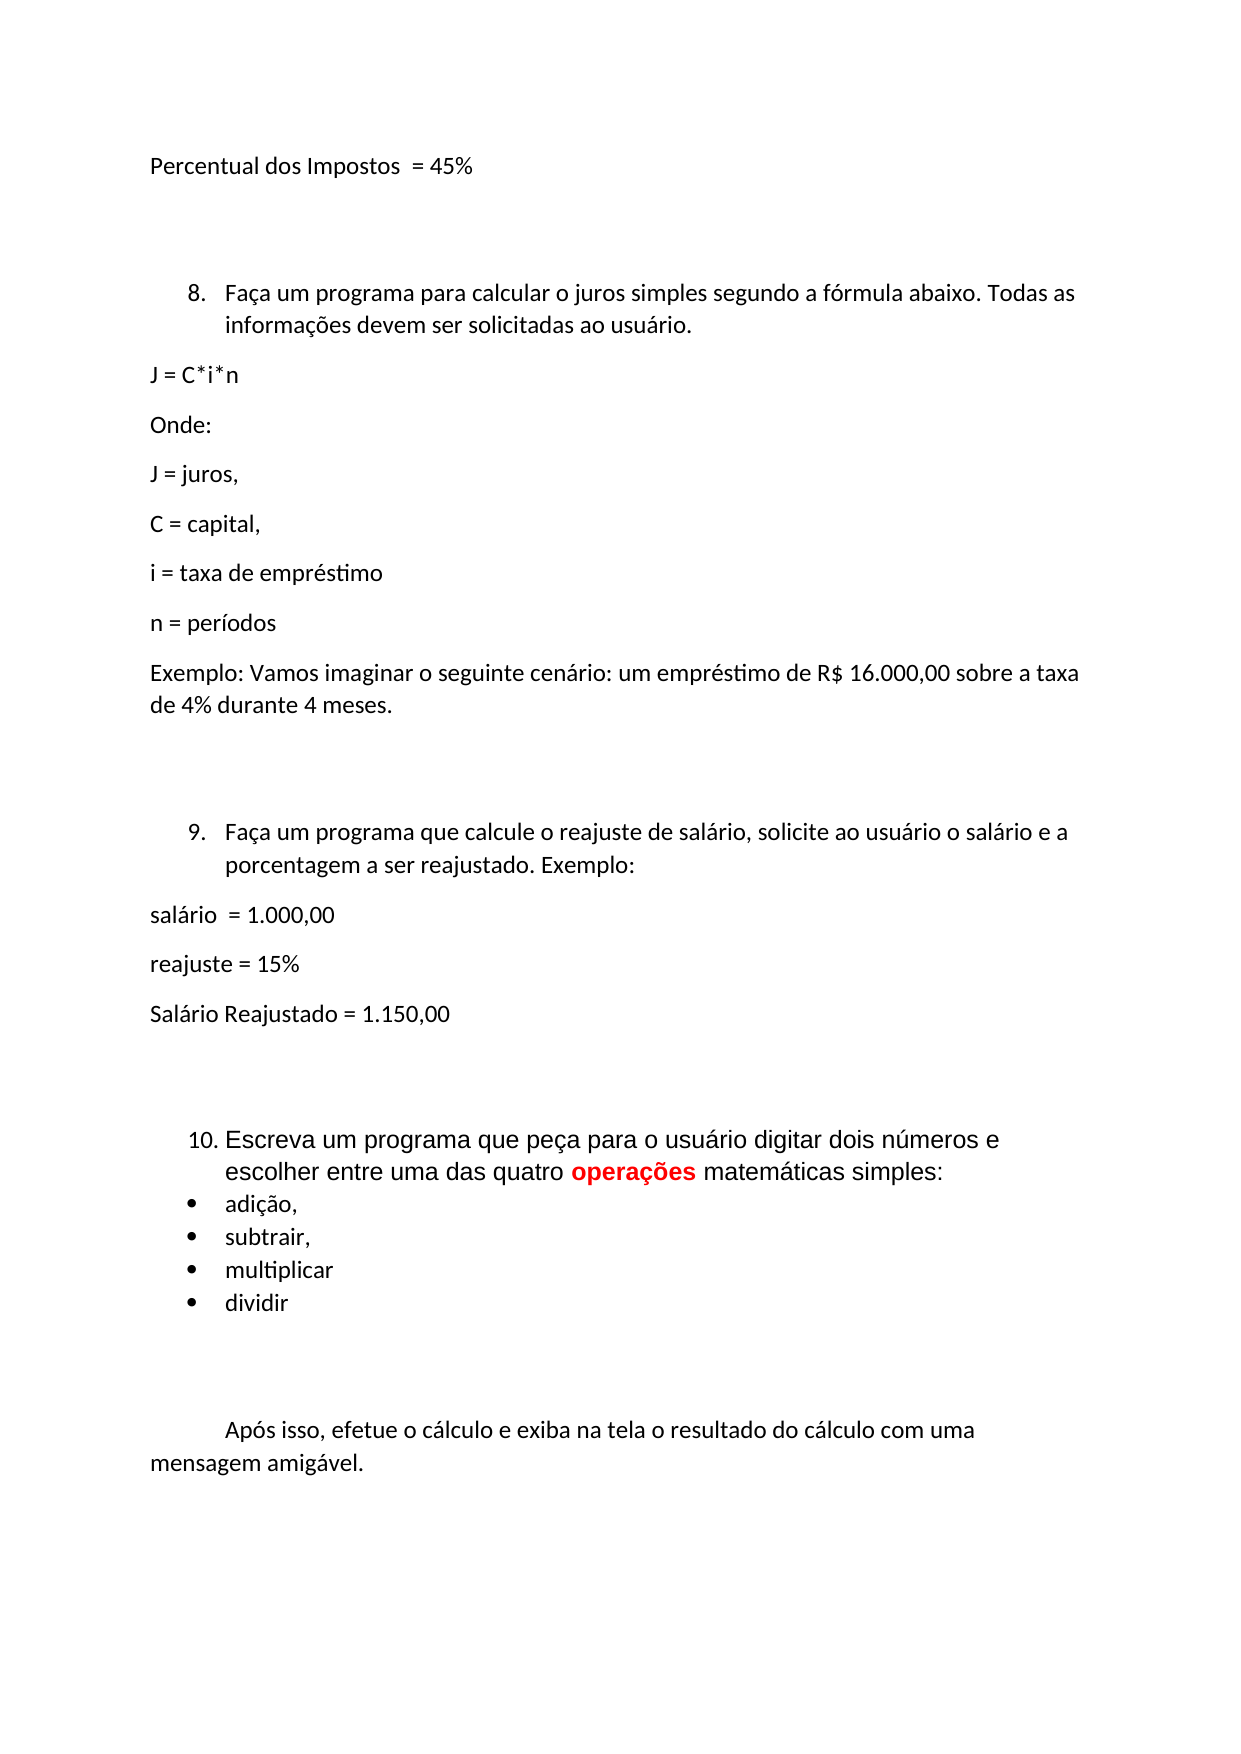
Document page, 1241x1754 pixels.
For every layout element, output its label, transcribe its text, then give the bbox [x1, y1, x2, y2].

text salário = 1.000,00 [150, 899, 1090, 929]
text Salário Reajustado = 1.150,00 [150, 998, 1090, 1028]
list Faça um programa para calcular o juros simples segundo a fórmula abaixo. Todas as informações devem ser solicitadas ao usuário. [187, 277, 1090, 340]
text J = C*i*n [150, 359, 1090, 390]
text J = juros, [150, 458, 1090, 489]
text i = taxa de empréstimo [150, 557, 1090, 588]
list adição, [187, 1188, 1090, 1219]
text n = períodos [150, 607, 1090, 638]
list multiplicar [187, 1254, 1090, 1285]
text reajuste = 15% [150, 948, 1090, 979]
text Após isso, efetue o cálculo e exiba na tela o resultado do cálculo com uma mensagem amigável. [150, 1414, 1090, 1477]
text Onde: [150, 409, 1090, 439]
text Percentual dos Impostos = 45% [150, 150, 1090, 181]
text C = capital, [150, 508, 1090, 538]
list dividir [187, 1287, 1090, 1318]
list Faça um programa que calcule o reajuste de salário, solicite ao usuário o salário e a porcentagem a ser reajustado. Exemplo: [187, 816, 1090, 880]
list subtrair, [187, 1221, 1090, 1252]
list Escreva um programa que peça para o usuário digitar dois números e escolher entre uma das quatro operações matemáticas simples: [187, 1124, 1090, 1186]
text Exemplo: Vamos imaginar o seguinte cenário: um empréstimo de R$ 16.000,00 sobre a taxa de 4% durante 4 meses. [150, 657, 1090, 720]
